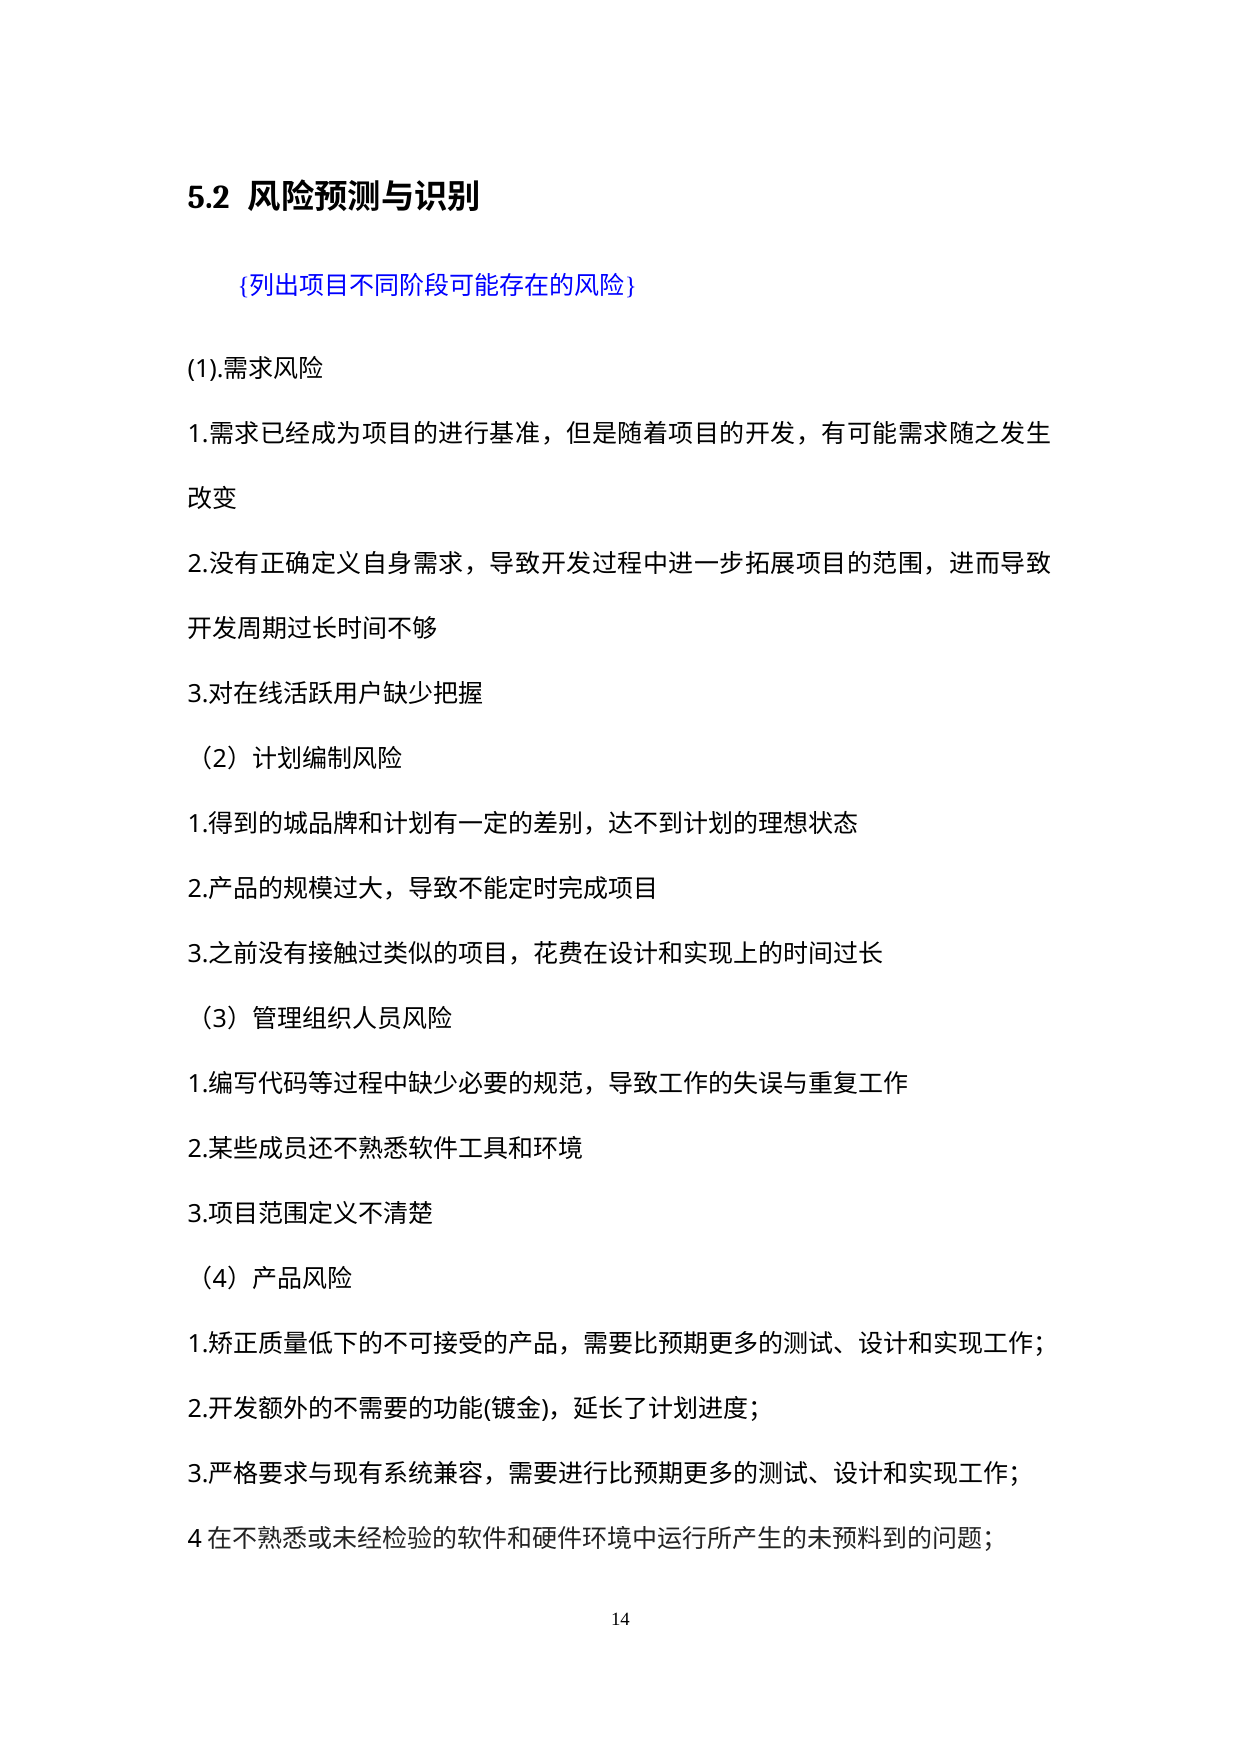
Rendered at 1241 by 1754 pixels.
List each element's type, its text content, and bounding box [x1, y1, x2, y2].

text 1.编写代码等过程中缺少必要的规范，导致工作的失误与重复工作 [187, 1049, 1053, 1114]
subtitle 风险预测与识别 [187, 162, 1053, 227]
text 1.矫正质量低下的不可接受的产品，需要比预期更多的测试、设计和实现工作； [187, 1309, 1053, 1374]
text 3.之前没有接触过类似的项目，花费在设计和实现上的时间过长 [187, 919, 1053, 984]
text 1.需求已经成为项目的进行基准，但是随着项目的开发，有可能需求随之发生改变 [187, 399, 1053, 529]
text 4在不熟悉或未经检验的软件和硬件环境中运行所产生的未预料到的问题； [187, 1504, 1053, 1569]
text 1.得到的城品牌和计划有一定的差别，达不到计划的理想状态 [187, 789, 1053, 854]
text {列出项目不同阶段可能存在的风险} [187, 251, 1053, 316]
text （2）计划编制风险 [187, 724, 1053, 789]
text 2.没有正确定义自身需求，导致开发过程中进一步拓展项目的范围，进而导致开发周期过长时间不够 [187, 529, 1053, 659]
text 3.对在线活跃用户缺少把握 [187, 659, 1053, 724]
text 3.项目范围定义不清楚 [187, 1179, 1053, 1244]
text 2.开发额外的不需要的功能(镀金)，延长了计划进度； [187, 1374, 1053, 1439]
text 2.产品的规模过大，导致不能定时完成项目 [187, 854, 1053, 919]
text （4）产品风险 [187, 1244, 1053, 1309]
text （3）管理组织人员风险 [187, 984, 1053, 1049]
text 2.某些成员还不熟悉软件工具和环境 [187, 1114, 1053, 1179]
text 3.严格要求与现有系统兼容，需要进行比预期更多的测试、设计和实现工作； [187, 1439, 1053, 1504]
text (1).需求风险 [187, 334, 1053, 399]
